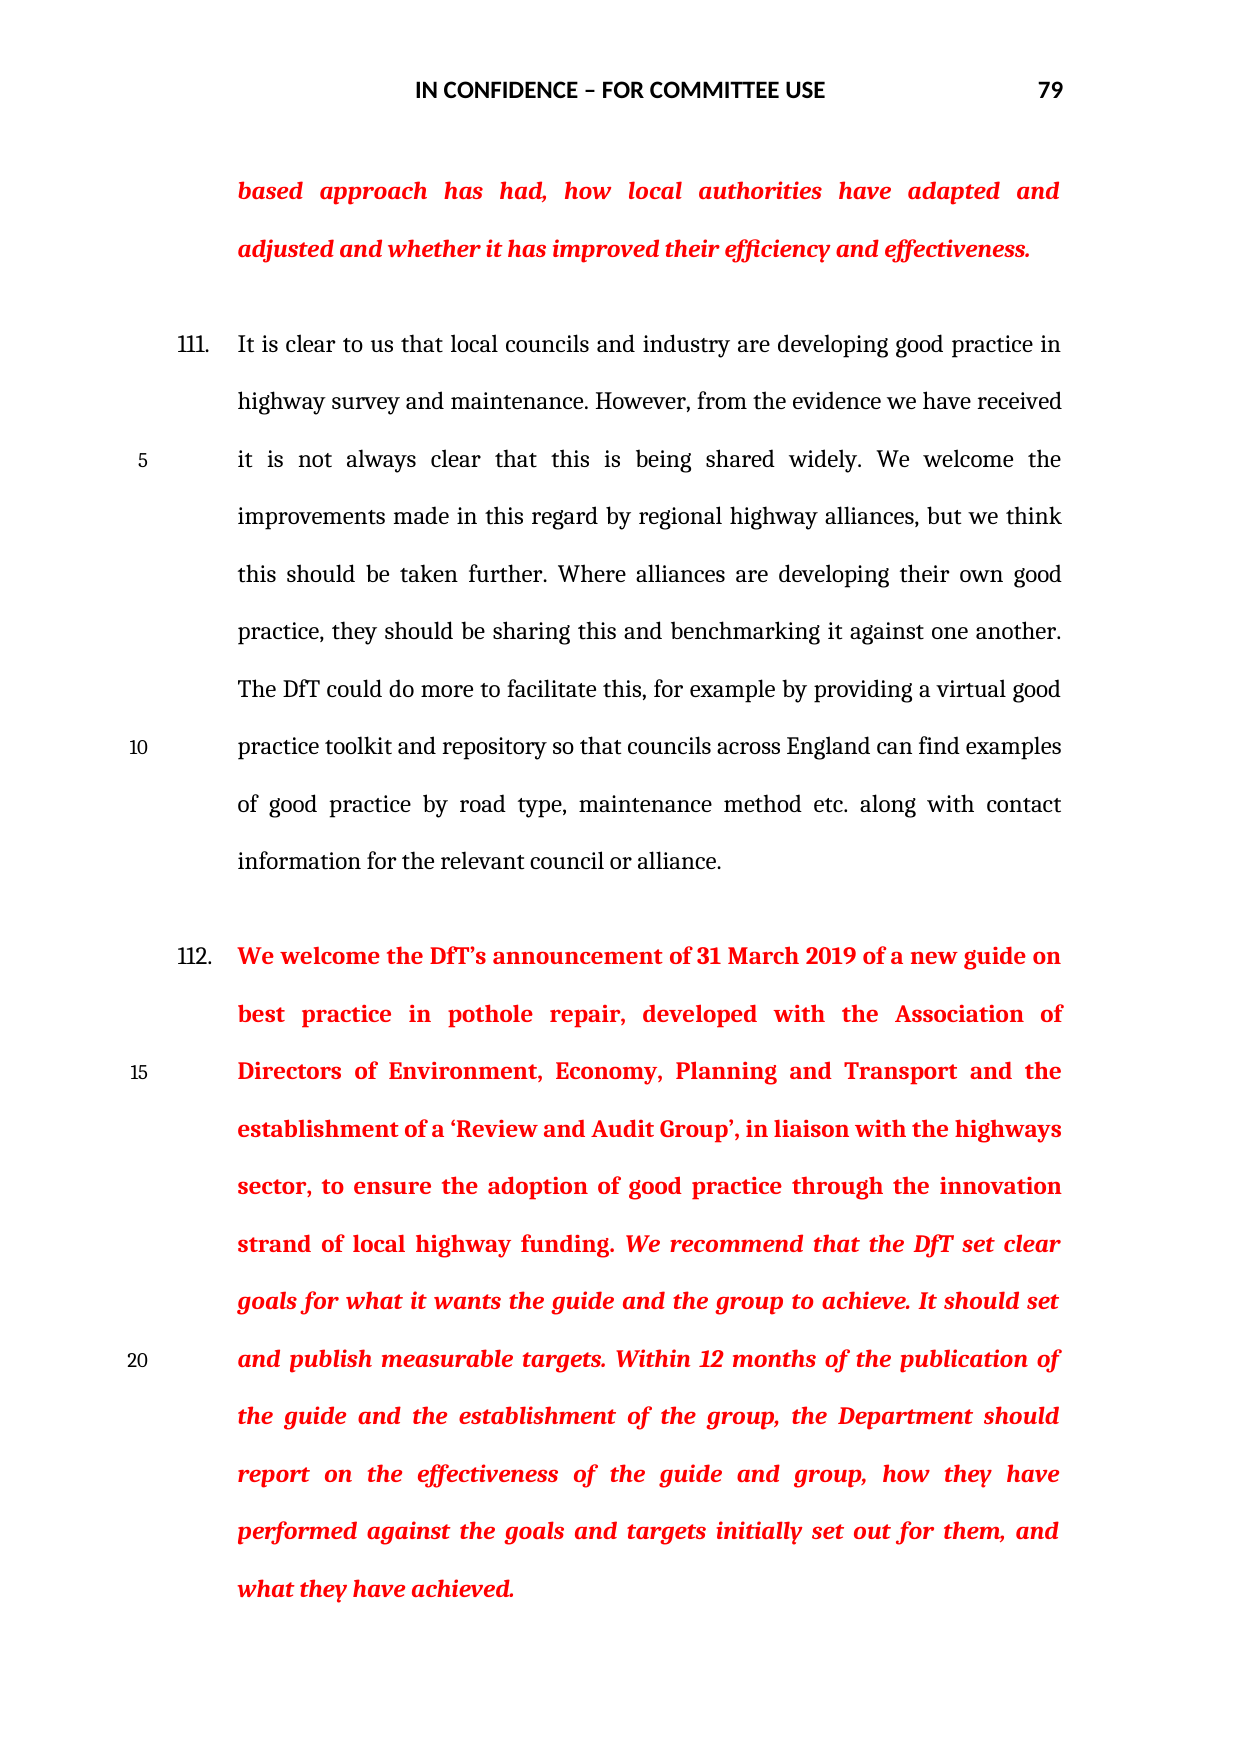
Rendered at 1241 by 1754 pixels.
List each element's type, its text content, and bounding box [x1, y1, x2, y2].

text It is clear to us that local councils and industry are developing good practice in highway survey and maintenance. However, from the evidence we have received it is not always clear that this is being shared widely. We welcome the improvements made in this regard by regional highway alliances, but we think this should be taken further. Where alliances are developing their own good practice, they should be sharing this and benchmarking it against one another. The DfT could do more to facilitate this, for example by providing a virtual good practice toolkit and repository so that councils across England can find examples of good practice by road type, maintenance method etc. along with contact information for the relevant council or alliance. [177, 330, 1063, 876]
text We welcome the DfT’s announcement of 31 March 2019 of a new guide on best practice in pothole repair, developed with the Association of Directors of Environment, Economy, Planning and Transport and the establishment of a ‘Review and Audit Group’, in liaison with the highways sector, to ensure the adoption of good practice through the innovation strand of local highway funding. We recommend that the DfT set clear goals for what it wants the guide and the group to achieve. It should set and publish measurable targets. Within 12 months of the publication of the guide and the establishment of the group, the Department should report on the effectiveness of the guide and group, how they have performed against the goals and targets initially set out for them, and what they have achieved. [177, 942, 1063, 1603]
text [177, 177, 1063, 263]
